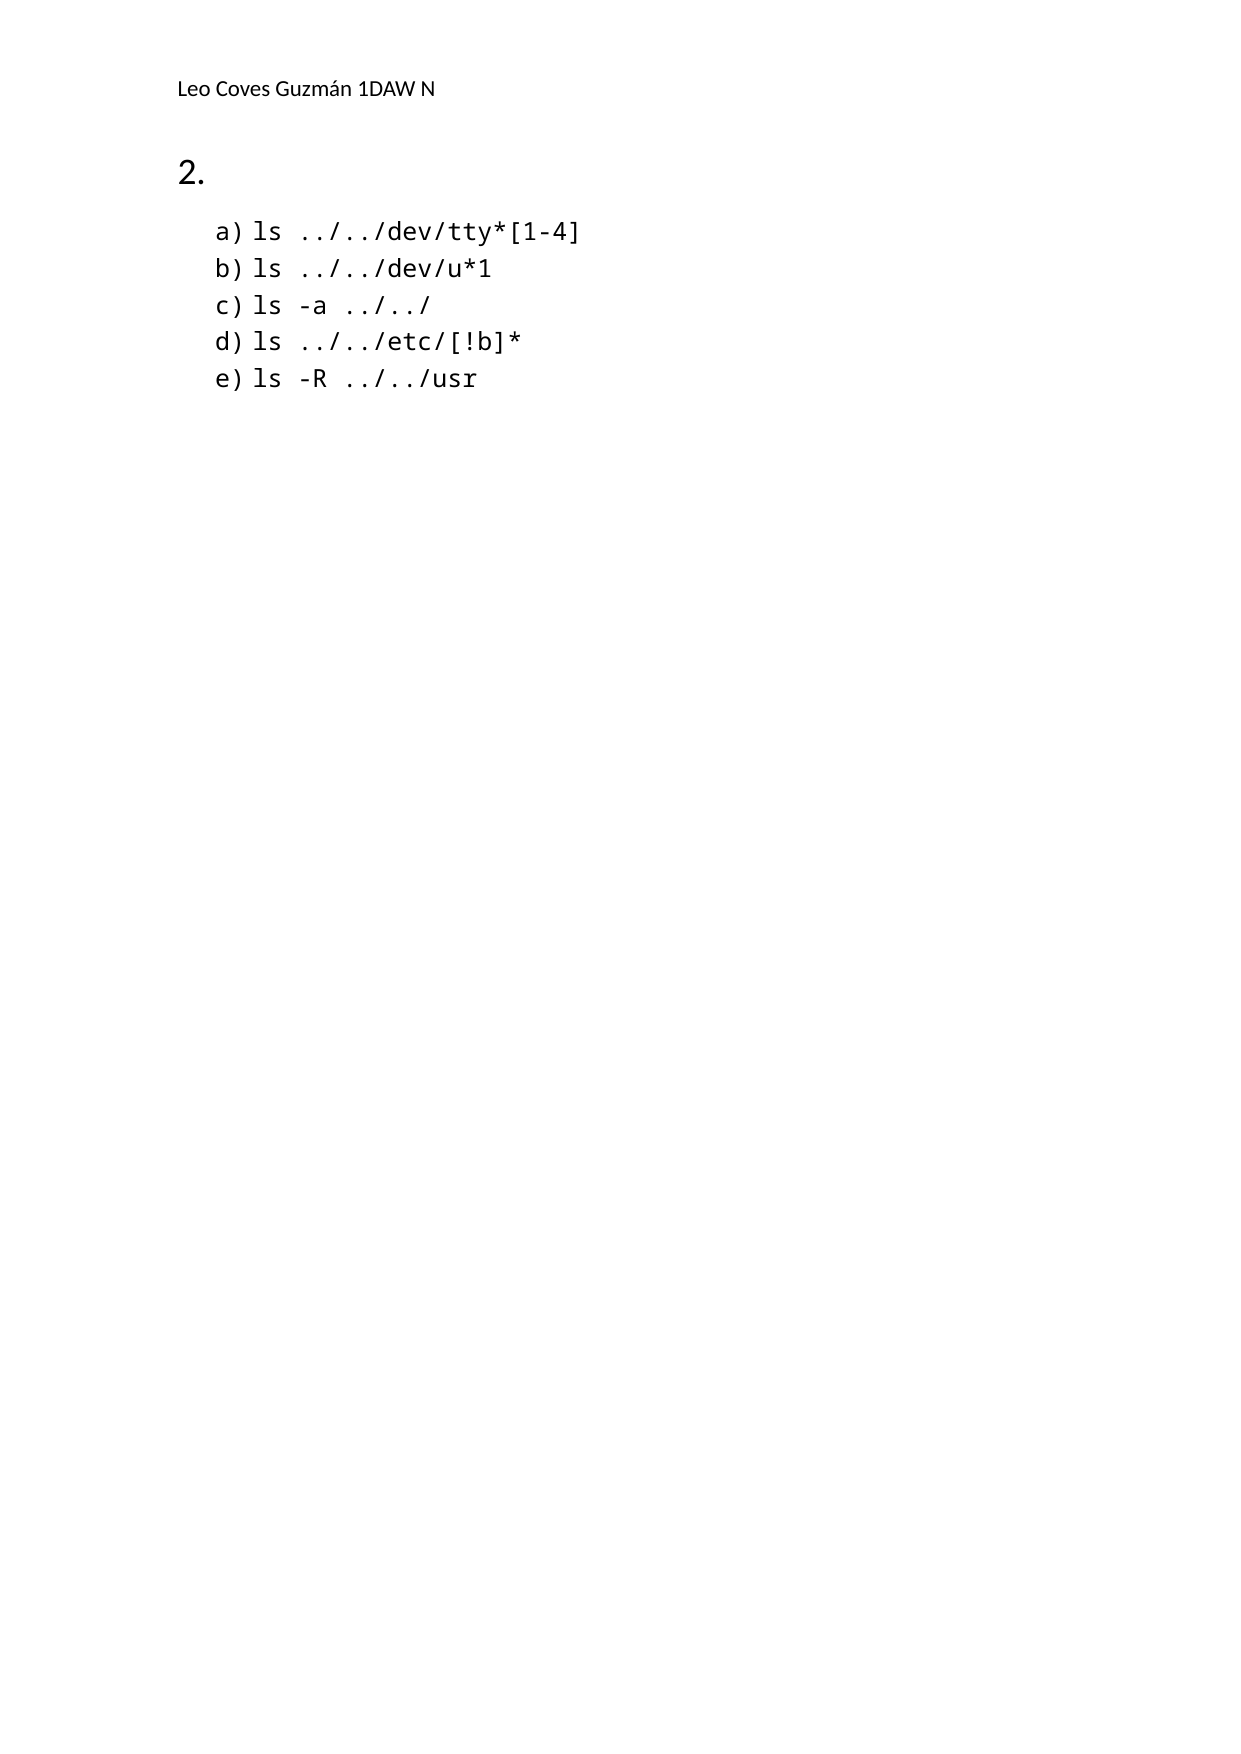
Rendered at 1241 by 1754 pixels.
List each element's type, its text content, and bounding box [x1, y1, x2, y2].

list ls -R ../../usr [215, 361, 1063, 395]
list ls -a ../../ [215, 287, 1063, 321]
list ls ../../dev/tty*[1-4] [215, 214, 1063, 248]
text 2. [177, 148, 1063, 193]
list ls ../../etc/[!b]* [215, 324, 1063, 358]
list ls ../../dev/u*1 [215, 251, 1063, 284]
